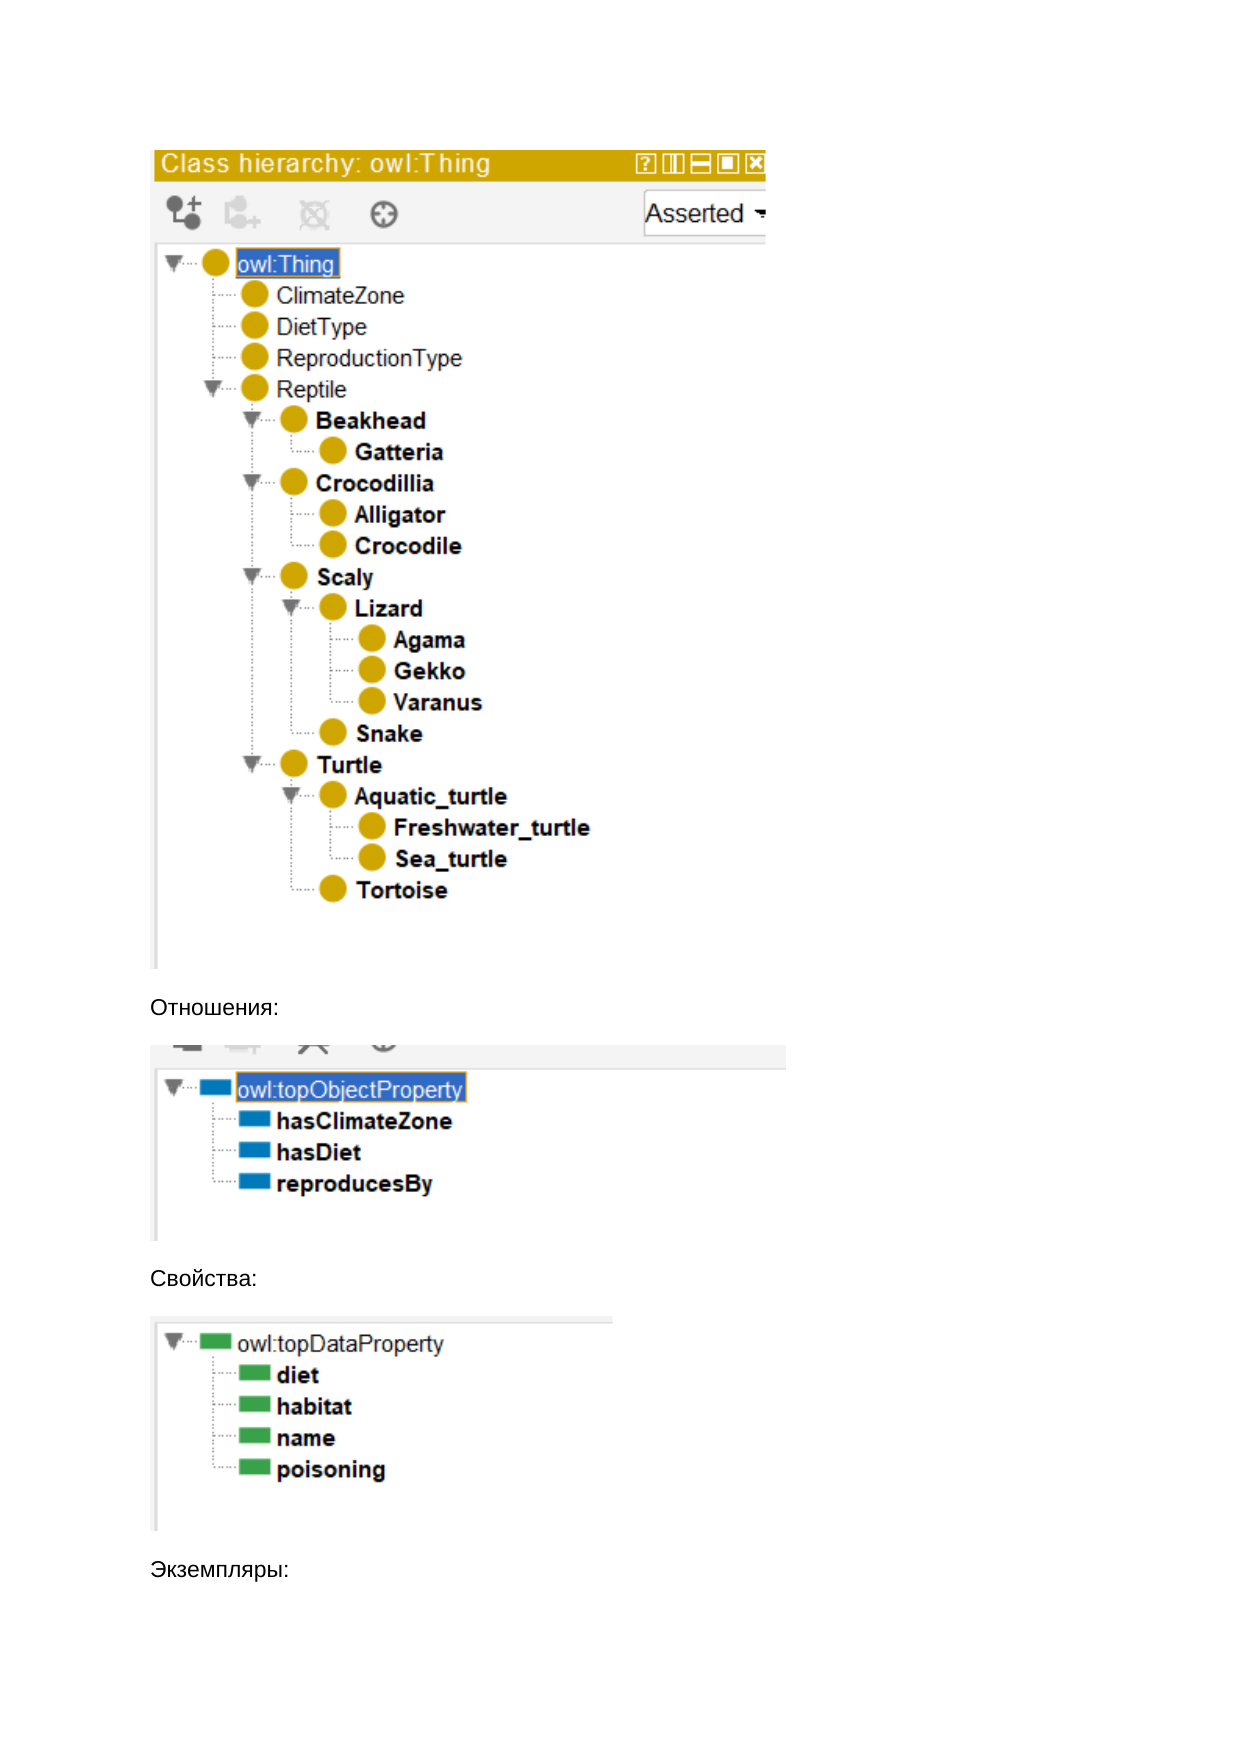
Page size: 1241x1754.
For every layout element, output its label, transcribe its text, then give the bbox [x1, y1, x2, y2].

text Отношения: [150, 994, 1090, 1020]
picture [150, 150, 766, 969]
picture [150, 1316, 613, 1531]
text Свойства: [150, 1265, 1090, 1292]
picture [150, 1045, 786, 1241]
text Экземпляры: [150, 1556, 1090, 1582]
